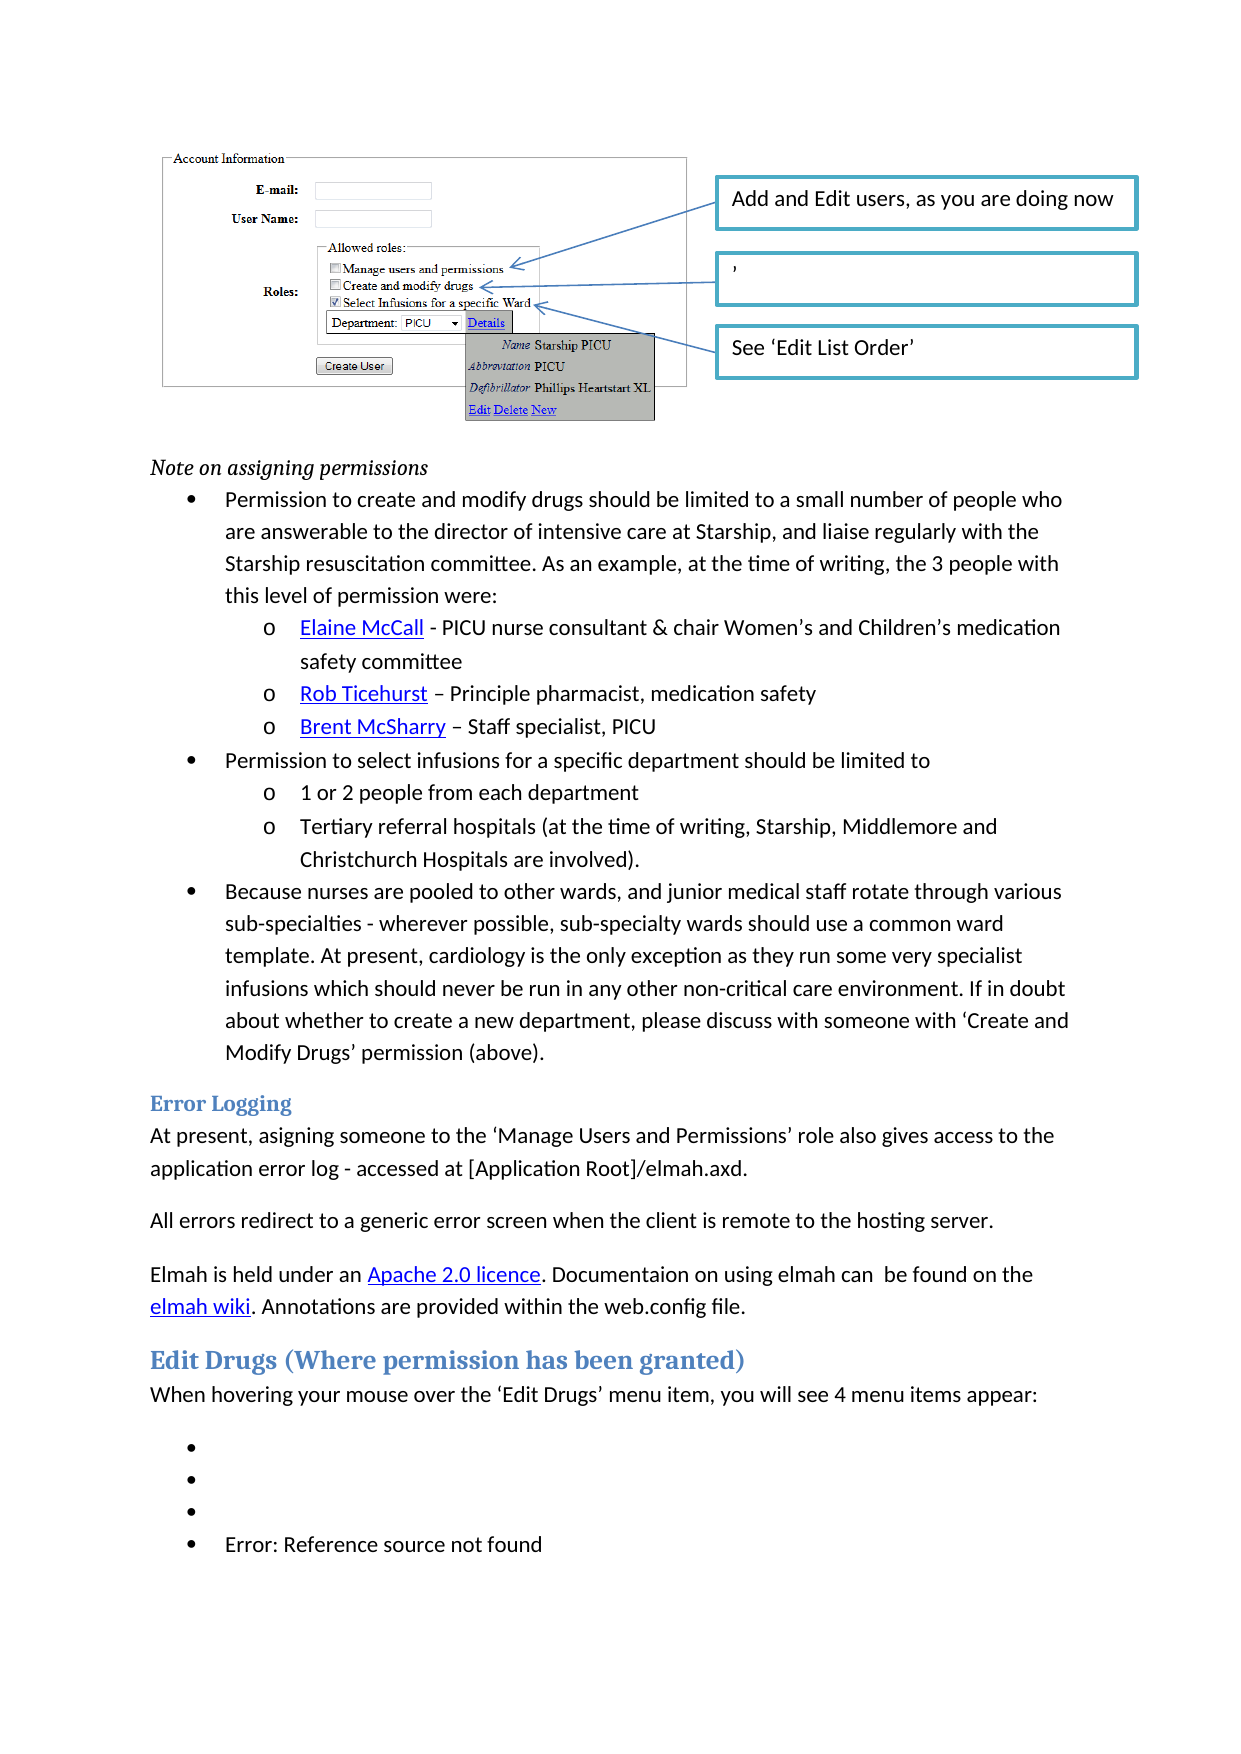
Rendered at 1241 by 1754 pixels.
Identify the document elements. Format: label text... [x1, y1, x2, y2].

text All errors redirect to a generic error screen when the client is remote to the hosting server. [150, 1207, 1090, 1235]
text When hovering your mouse over the ‘Edit Drugs’ menu item, you will see 4 menu items appear: [150, 1381, 1090, 1409]
text At present, asigning someone to the ‘Manage Users and Permissions’ role also gives access to the application error log - accessed at [Application Root]/elmah.axd. [150, 1121, 1090, 1182]
list References [187, 1498, 1090, 1526]
list Rob Ticehurst – Principle pharmacist, medication safety [262, 679, 1090, 708]
list Resuscitation Drugs [187, 1434, 1090, 1462]
list Elaine McCall - PICU nurse consultant & chair Women’s and Children’s medication safety committee [262, 613, 1090, 675]
list 1 or 2 people from each department [262, 778, 1090, 807]
subtitle Error Logging [150, 1091, 1090, 1118]
text Elmah is held under an Apache 2.0 licence. Documentaion on using elmah can be found on the elmah wiki. Annotations are provided within the web.config file. [150, 1260, 1090, 1320]
list Permission to select infusions for a specific department should be limited to [187, 746, 1090, 774]
list Brent McSharry – Staff specialist, PICU [262, 712, 1090, 742]
list Permission to create and modify drugs should be limited to a small number of people who are answerable to the director of intensive care at Starship, and liaise regularly with the Starship resuscitation committee. As an example, at the time of writing, the 3 people with this level of permission were: [187, 485, 1090, 609]
list Tertiary referral hospitals (at the time of writing, Starship, Middlemore and Christchurch Hospitals are involved). [262, 812, 1090, 873]
subtitle Edit Drugs (Where permission has been granted) [150, 1345, 1090, 1376]
list Because nurses are pooled to other wards, and junior medical staff rotate through various sub-specialties - wherever possible, sub-specialty wards should use a common ward template. At present, cardiology is the only exception as they run some very specialist infusions which should never be run in any other non-critical care environment. If in doubt about whether to create a new department, please discuss with someone with ‘Create and Modify Drugs’ permission (above). [187, 877, 1090, 1066]
picture [155, 150, 697, 430]
subtitle Note on assigning permissions [150, 454, 1090, 481]
list Infusion Drugs [187, 1466, 1090, 1494]
